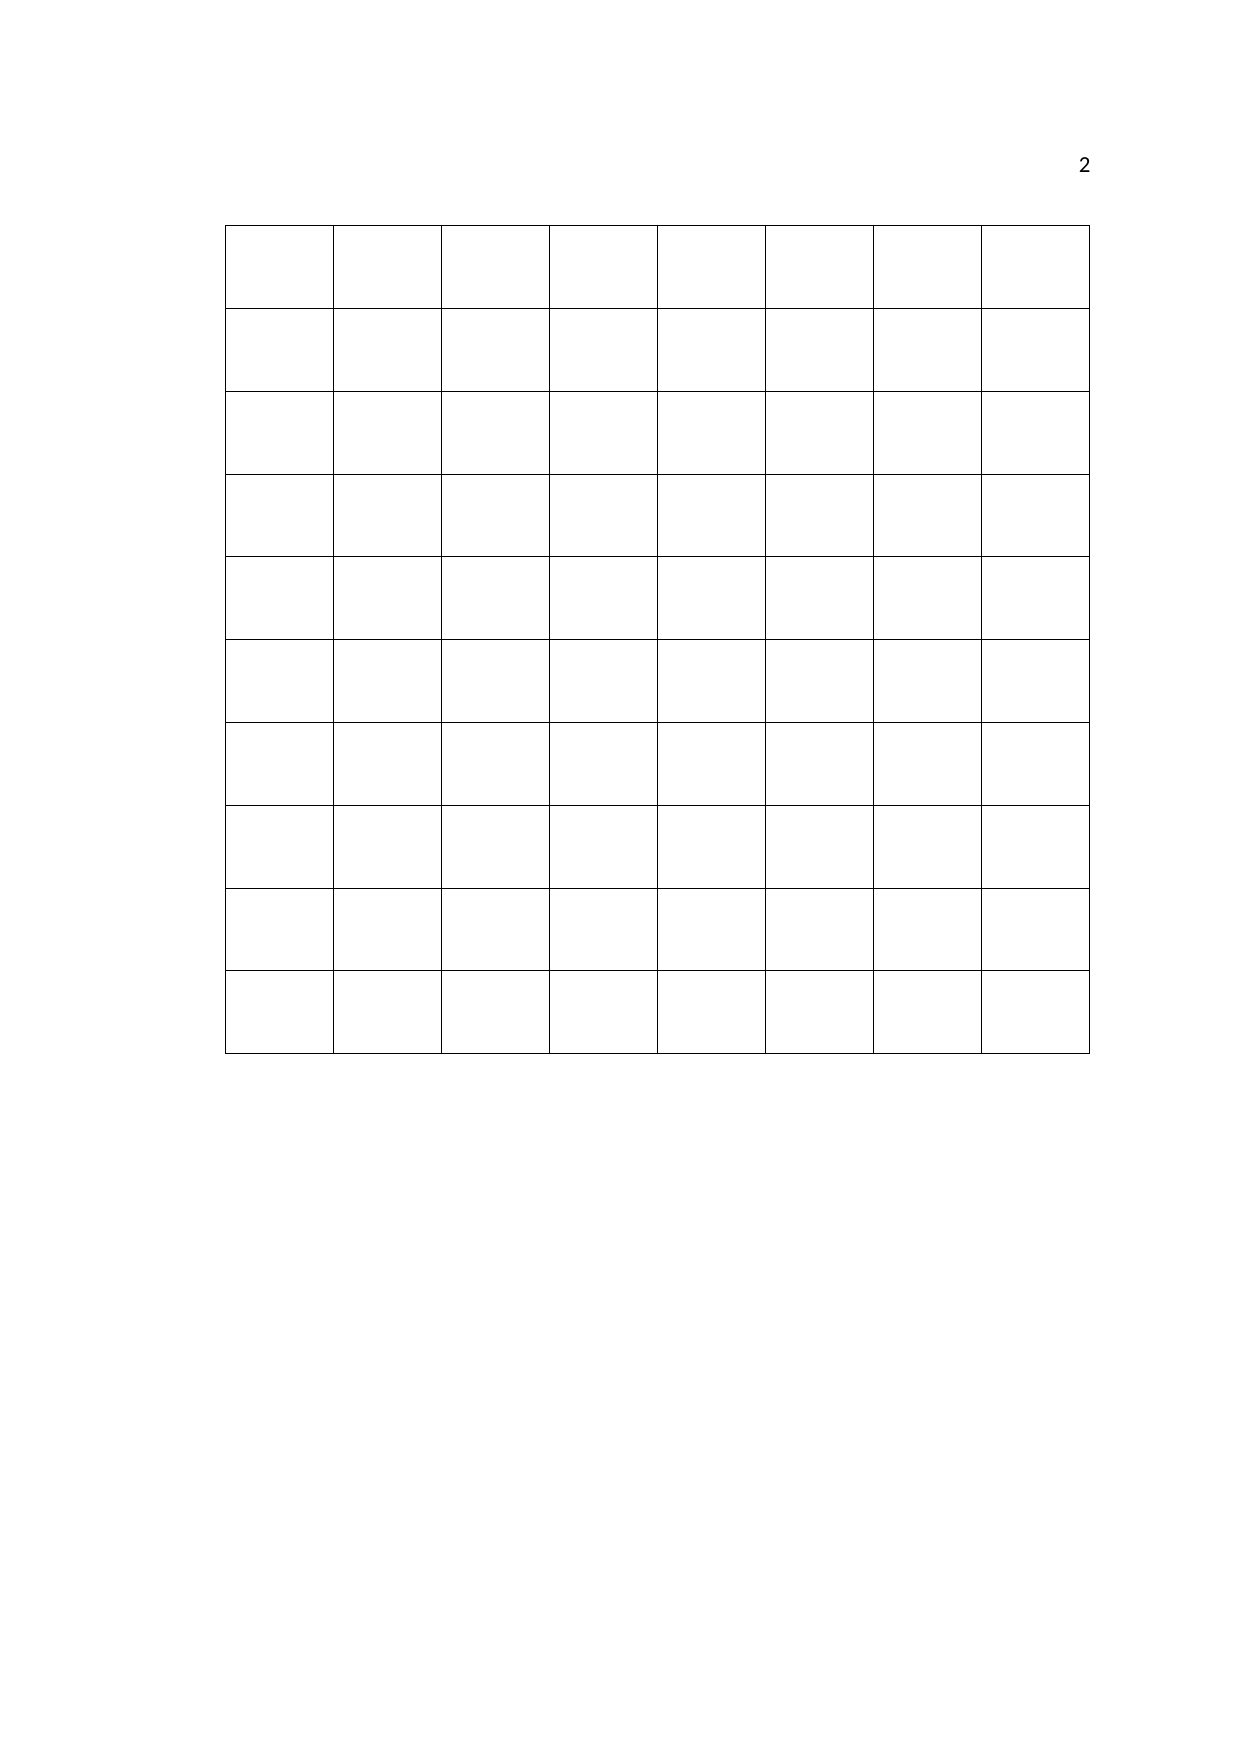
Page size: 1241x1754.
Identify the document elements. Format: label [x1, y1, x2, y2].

table_cell [226, 889, 333, 970]
table_cell [442, 971, 549, 1053]
table_cell [550, 557, 657, 639]
table_cell [874, 475, 981, 556]
table_header [550, 226, 657, 308]
table_cell [550, 309, 657, 391]
table_cell [550, 806, 657, 887]
table_cell [442, 640, 549, 722]
table_cell [442, 889, 549, 970]
table_cell [658, 392, 765, 473]
table_header [226, 226, 333, 308]
table_cell [334, 723, 441, 805]
table_cell [982, 475, 1089, 556]
table_cell [226, 392, 333, 473]
table_cell [550, 640, 657, 722]
table_cell [766, 971, 873, 1053]
table_cell [334, 557, 441, 639]
table_cell [874, 392, 981, 473]
table_header [442, 226, 549, 308]
table_cell [550, 392, 657, 473]
table_cell [982, 723, 1089, 805]
table_cell [766, 557, 873, 639]
table_header [658, 226, 765, 308]
table_cell [874, 723, 981, 805]
table_cell [550, 475, 657, 556]
table_cell [766, 806, 873, 887]
table_cell [874, 889, 981, 970]
table_cell [766, 723, 873, 805]
table_cell [658, 971, 765, 1053]
table_cell [226, 475, 333, 556]
table_cell [982, 392, 1089, 473]
table_cell [442, 557, 549, 639]
table_cell [874, 640, 981, 722]
table_cell [766, 392, 873, 473]
table_cell [442, 723, 549, 805]
table_cell [442, 309, 549, 391]
table_cell [334, 309, 441, 391]
table_cell [658, 889, 765, 970]
table_cell [658, 723, 765, 805]
table_cell [334, 889, 441, 970]
table_cell [550, 723, 657, 805]
table_cell [658, 640, 765, 722]
table_cell [874, 806, 981, 887]
table_cell [442, 806, 549, 887]
table_cell [982, 309, 1089, 391]
table_cell [334, 971, 441, 1053]
table_cell [550, 971, 657, 1053]
table_cell [334, 640, 441, 722]
table_cell [226, 309, 333, 391]
table_cell [874, 557, 981, 639]
table_cell [766, 309, 873, 391]
table_cell [550, 889, 657, 970]
table_cell [874, 309, 981, 391]
table_cell [766, 889, 873, 970]
table_cell [226, 557, 333, 639]
table_cell [226, 723, 333, 805]
table_cell [766, 475, 873, 556]
table_cell [766, 640, 873, 722]
table_cell [334, 475, 441, 556]
table_header [874, 226, 981, 308]
table_cell [982, 640, 1089, 722]
table_cell [982, 557, 1089, 639]
table_cell [982, 889, 1089, 970]
table_cell [334, 392, 441, 473]
table_header [766, 226, 873, 308]
table_header [982, 226, 1089, 308]
table_cell [658, 806, 765, 887]
table_cell [658, 557, 765, 639]
table_cell [982, 806, 1089, 887]
table_cell [982, 971, 1089, 1053]
table_cell [334, 806, 441, 887]
table_cell [658, 475, 765, 556]
table_cell [442, 392, 549, 473]
table_cell [226, 971, 333, 1053]
table_cell [226, 806, 333, 887]
table_cell [658, 309, 765, 391]
table_cell [442, 475, 549, 556]
table_header [334, 226, 441, 308]
table_cell [226, 640, 333, 722]
table_cell [874, 971, 981, 1053]
